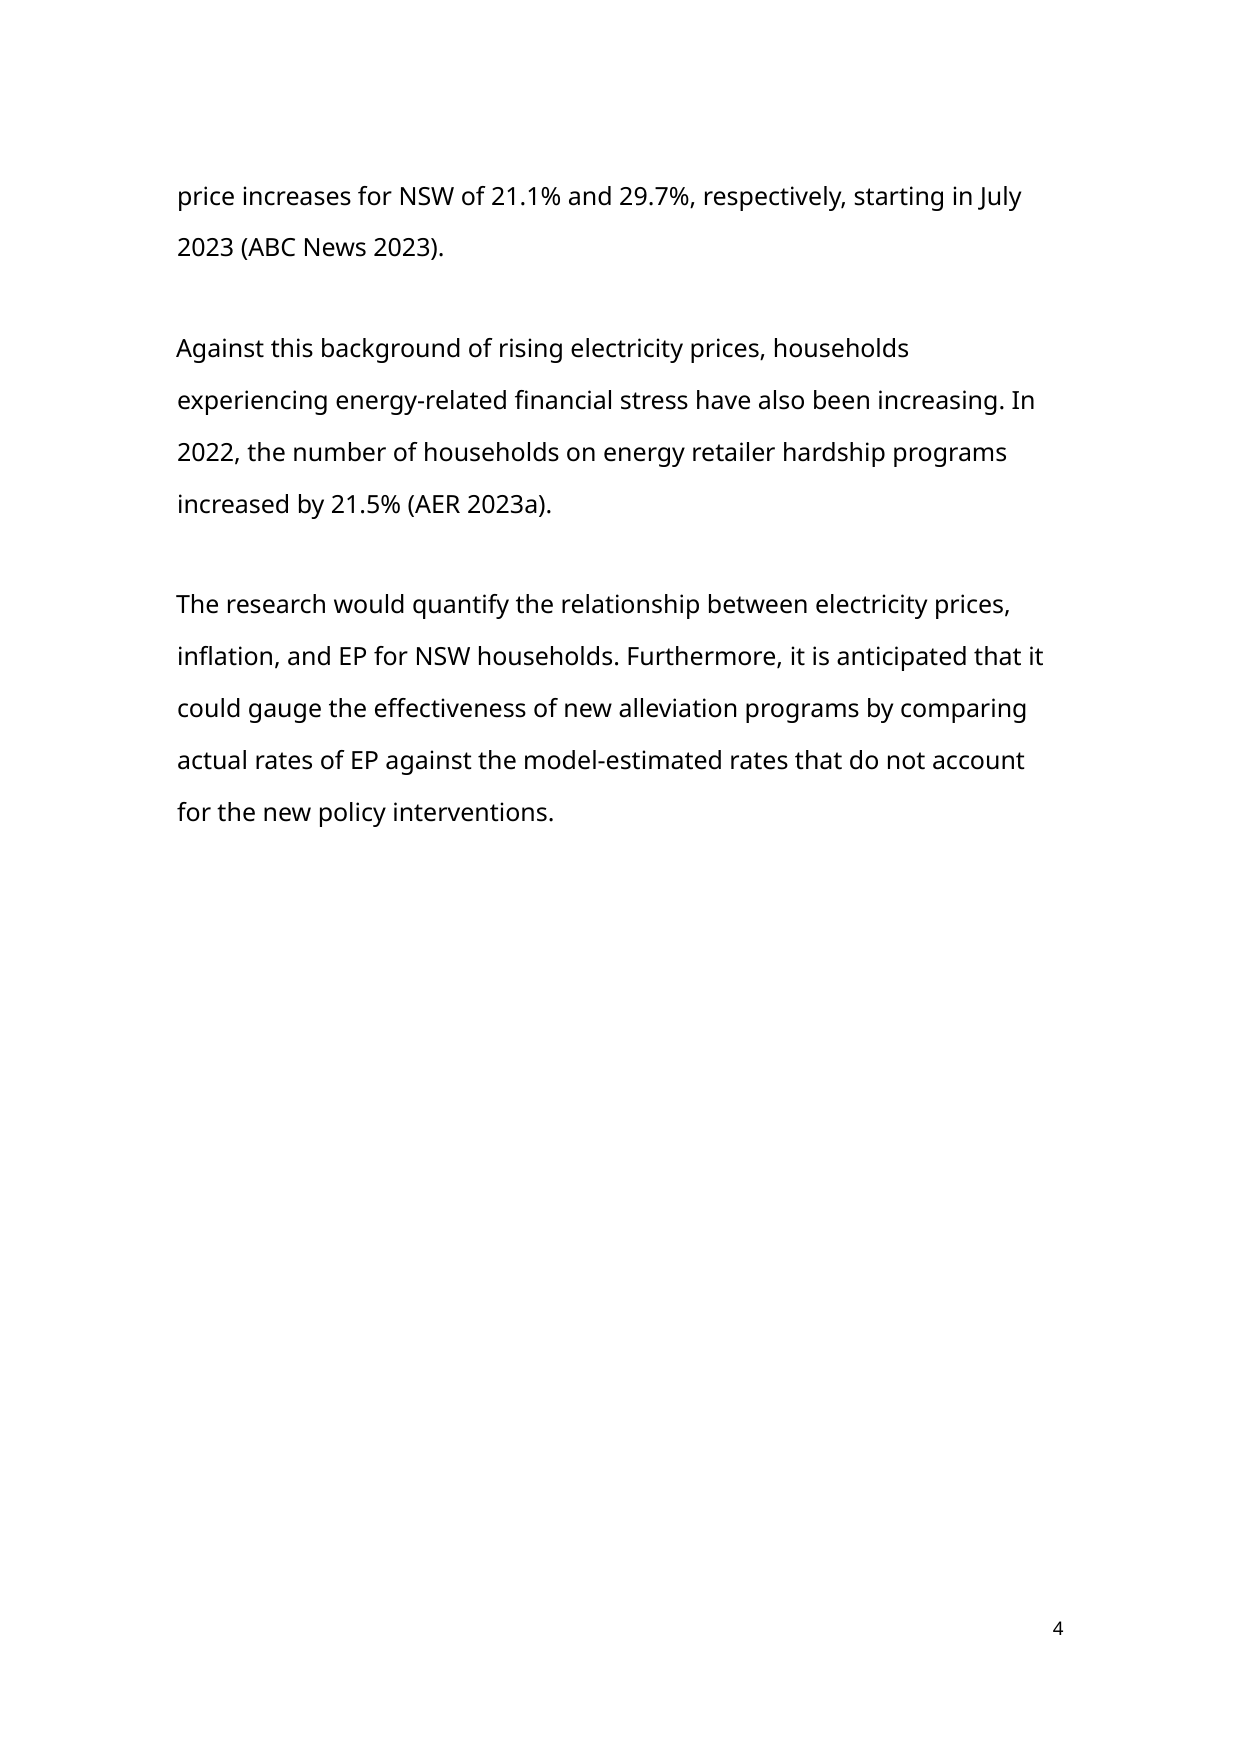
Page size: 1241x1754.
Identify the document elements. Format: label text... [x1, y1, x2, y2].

text The research would quantify the relationship between electricity prices, inflation, and EP for NSW households. Furthermore, it is anticipated that it could gauge the effectiveness of new alleviation programs by comparing actual rates of EP against the model-estimated rates that do not account for the new policy interventions. [176, 587, 1063, 828]
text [176, 178, 1063, 264]
text Against this background of rising electricity prices, households experiencing energy-related financial stress have also been increasing. In 2022, the number of households on energy retailer hardship programs increased by 21.5% (AER 2023a). [176, 331, 1063, 520]
